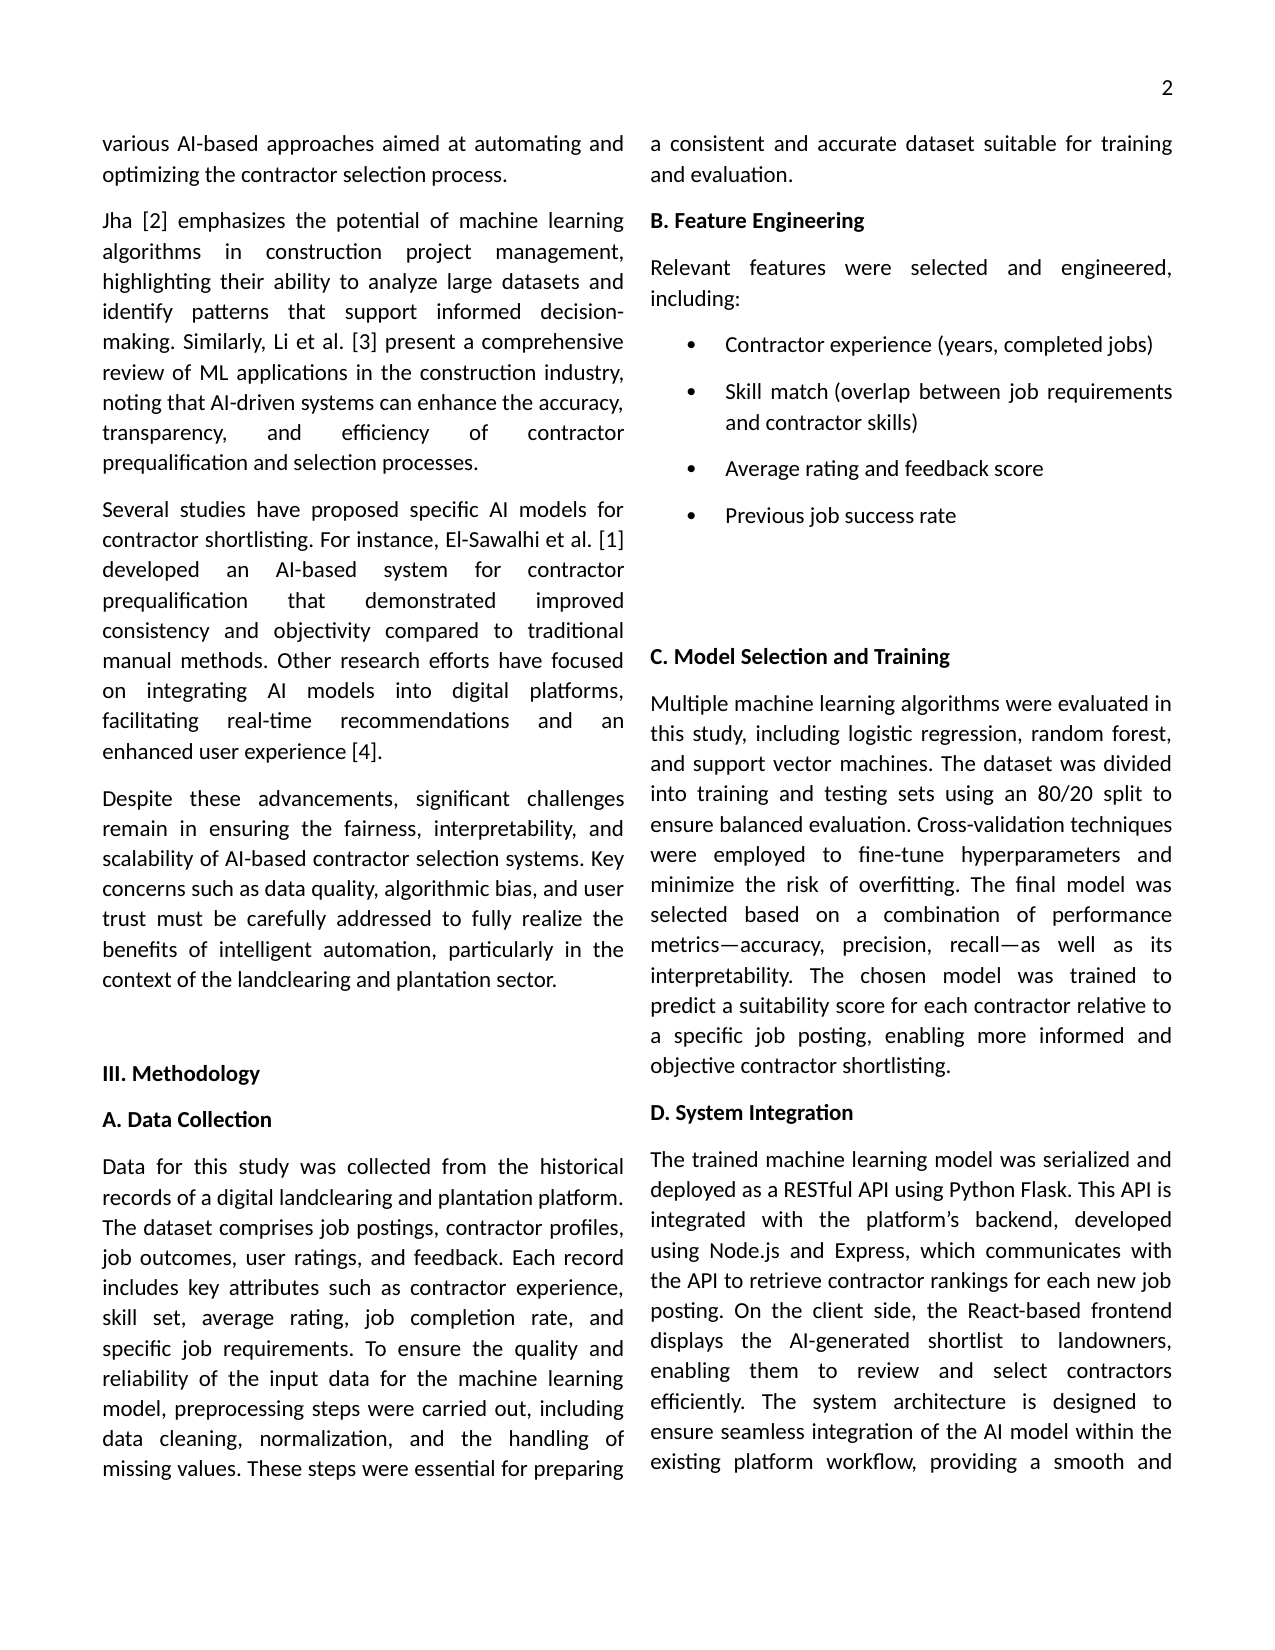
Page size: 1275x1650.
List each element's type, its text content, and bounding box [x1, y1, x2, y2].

text Multiple machine learning algorithms were evaluated in this study, including logistic regression, random forest, and support vector machines. The dataset was divided into training and testing sets using an 80/20 split to ensure balanced evaluation. Cross-validation techniques were employed to fine-tune hyperparameters and minimize the risk of overfitting. The final model was selected based on a combination of performance metrics—accuracy, precision, recall—as well as its interpretability. The chosen model was trained to predict a suitability score for each contractor relative to a specific job posting, enabling more informed and objective contractor shortlisting. [650, 689, 1173, 1079]
text III. Methodology [102, 1059, 625, 1087]
text A. Data Collection [102, 1106, 625, 1134]
text Relevant features were selected and engineered, including: [650, 253, 1173, 312]
text C. Model Selection and Training [650, 642, 1173, 670]
list Skill match (overlap between job requirements and contractor skills) [688, 377, 1173, 436]
list Previous job success rate [688, 501, 1173, 529]
text Jha [2] emphasizes the potential of machine learning algorithms in construction project management, highlighting their ability to analyze large datasets and identify patterns that support informed decision-making. Similarly, Li et al. [3] present a comprehensive review of ML applications in the construction industry, noting that AI-driven systems can enhance the accuracy, transparency, and efficiency of contractor prequalification and selection processes. [102, 207, 625, 476]
text Despite these advancements, significant challenges remain in ensuring the fairness, interpretability, and scalability of AI-based contractor selection systems. Key concerns such as data quality, algorithmic bias, and user trust must be carefully addressed to fully realize the benefits of intelligent automation, particularly in the context of the landclearing and plantation sector. [102, 784, 625, 993]
text Several studies have proposed specific AI models for contractor shortlisting. For instance, El-Sawalhi et al. [1] developed an AI-based system for contractor prequalification that demonstrated improved consistency and objectivity compared to traditional manual methods. Other research efforts have focused on integrating AI models into digital platforms, facilitating real-time recommendations and an enhanced user experience [4]. [102, 495, 625, 765]
list Contractor experience (years, completed jobs) [688, 331, 1173, 359]
text Data for this study was collected from the historical records of a digital landclearing and plantation platform. The dataset comprises job postings, contractor profiles, job outcomes, user ratings, and feedback. Each record includes key attributes such as contractor experience, skill set, average rating, job completion rate, and specific job requirements. To ensure the quality and reliability of the input data for the machine learning model, preprocessing steps were carried out, including data cleaning, normalization, and the handling of missing values. These steps were essential for preparing a consistent and accurate dataset suitable for training and evaluation. [102, 1152, 625, 1483]
text B. Feature Engineering [650, 207, 1173, 235]
list Average rating and feedback score [688, 454, 1173, 483]
text D. System Integration [650, 1098, 1173, 1126]
